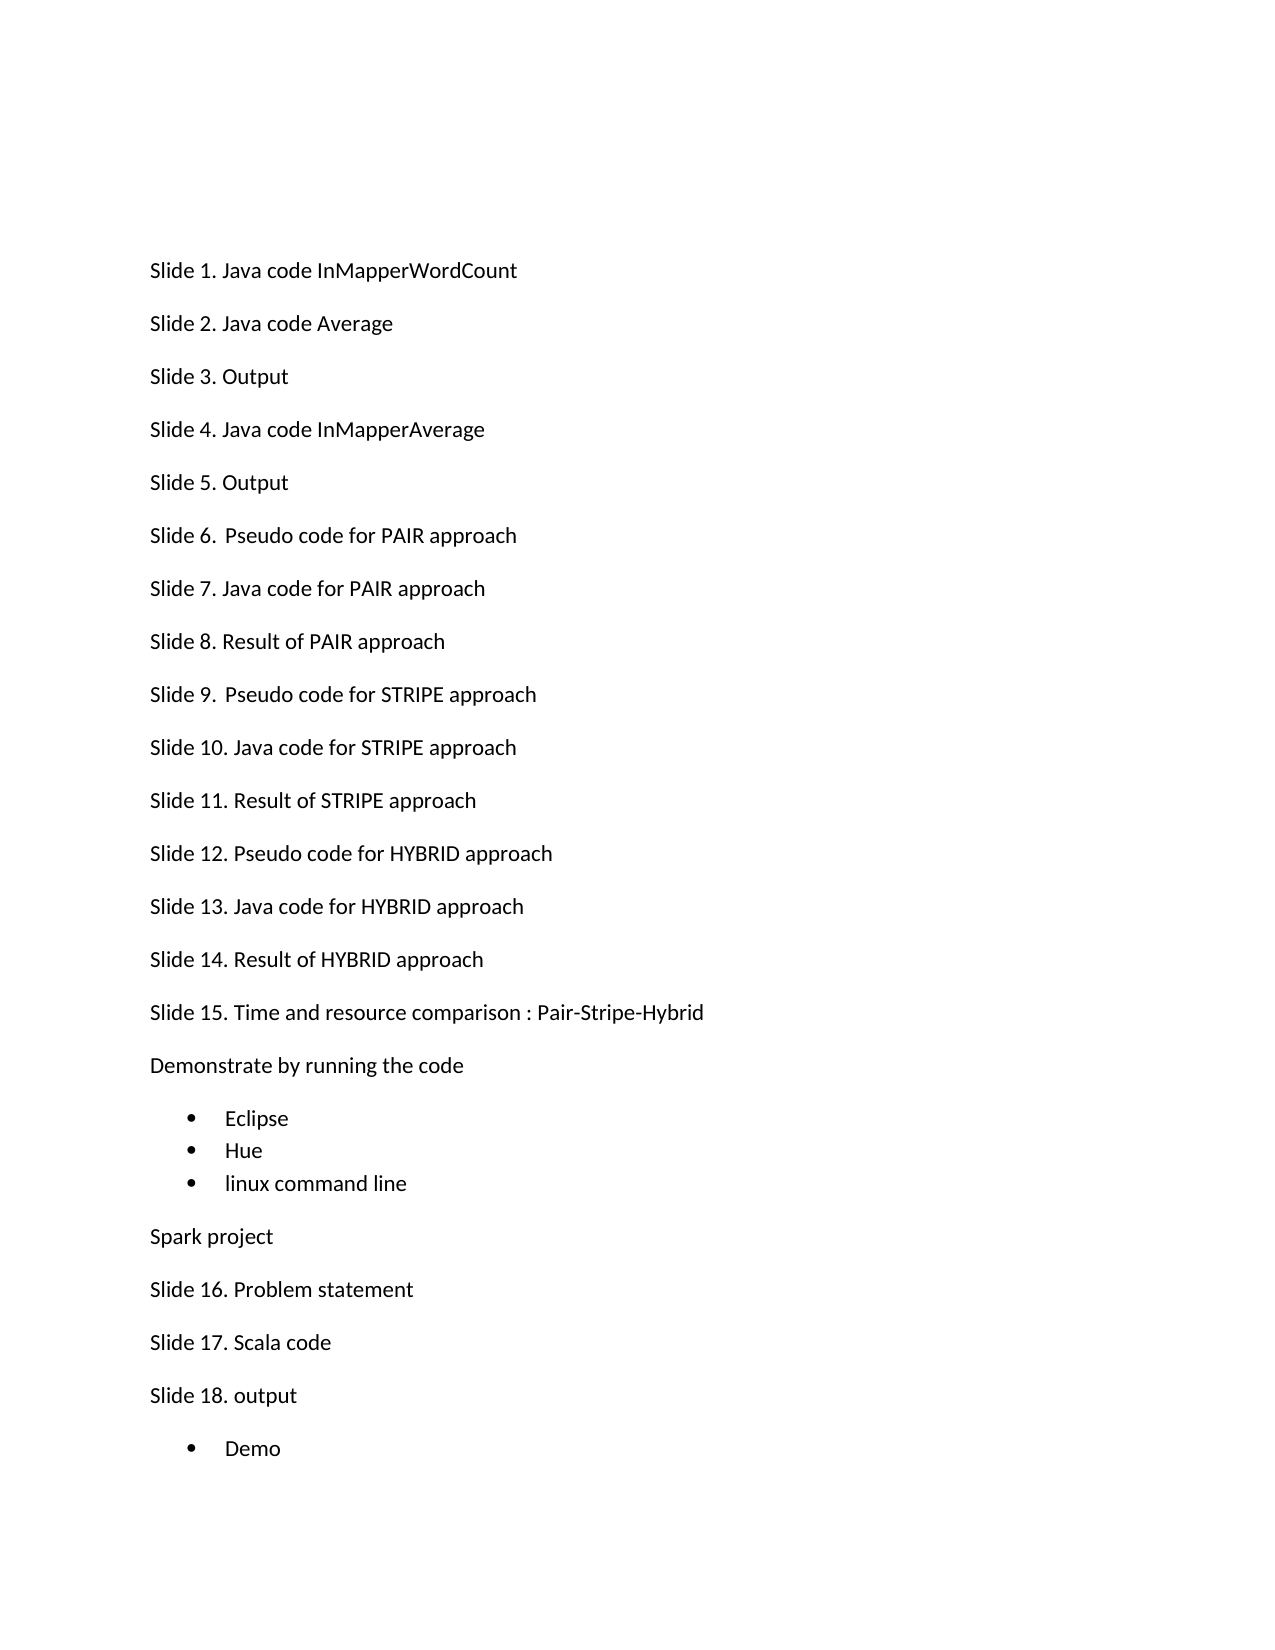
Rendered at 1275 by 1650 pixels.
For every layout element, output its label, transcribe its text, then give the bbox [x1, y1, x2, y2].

text Slide 5. Output [150, 468, 1125, 496]
text Slide 1. Java code InMapperWordCount [150, 256, 1125, 284]
text Slide 13. Java code for HYBRID approach [150, 892, 1125, 920]
text Slide 10. Java code for STRIPE approach [150, 733, 1125, 761]
text Slide 2. Java code Average [150, 309, 1125, 337]
text Slide 6. Pseudo code for PAIR approach [150, 521, 1125, 549]
text Slide 18. output [150, 1381, 1125, 1409]
text Demonstrate by running the code [150, 1051, 1125, 1079]
list linux command line [187, 1169, 1125, 1197]
list Demo [187, 1434, 1125, 1462]
text Slide 16. Problem statement [150, 1275, 1125, 1303]
text Slide 7. Java code for PAIR approach [150, 574, 1125, 602]
list Eclipse [187, 1104, 1125, 1132]
text Slide 3. Output [150, 362, 1125, 390]
text Slide 14. Result of HYBRID approach [150, 945, 1125, 973]
text Slide 8. Result of PAIR approach [150, 627, 1125, 655]
list Hue [187, 1137, 1125, 1164]
text Slide 15. Time and resource comparison : Pair-Stripe-Hybrid [150, 998, 1125, 1026]
text Spark project [150, 1222, 1125, 1250]
text Slide 12. Pseudo code for HYBRID approach [150, 839, 1125, 867]
text Slide 9. Pseudo code for STRIPE approach [150, 680, 1125, 708]
text Slide 4. Java code InMapperAverage [150, 415, 1125, 443]
text Slide 11. Result of STRIPE approach [150, 786, 1125, 814]
text Slide 17. Scala code [150, 1328, 1125, 1356]
